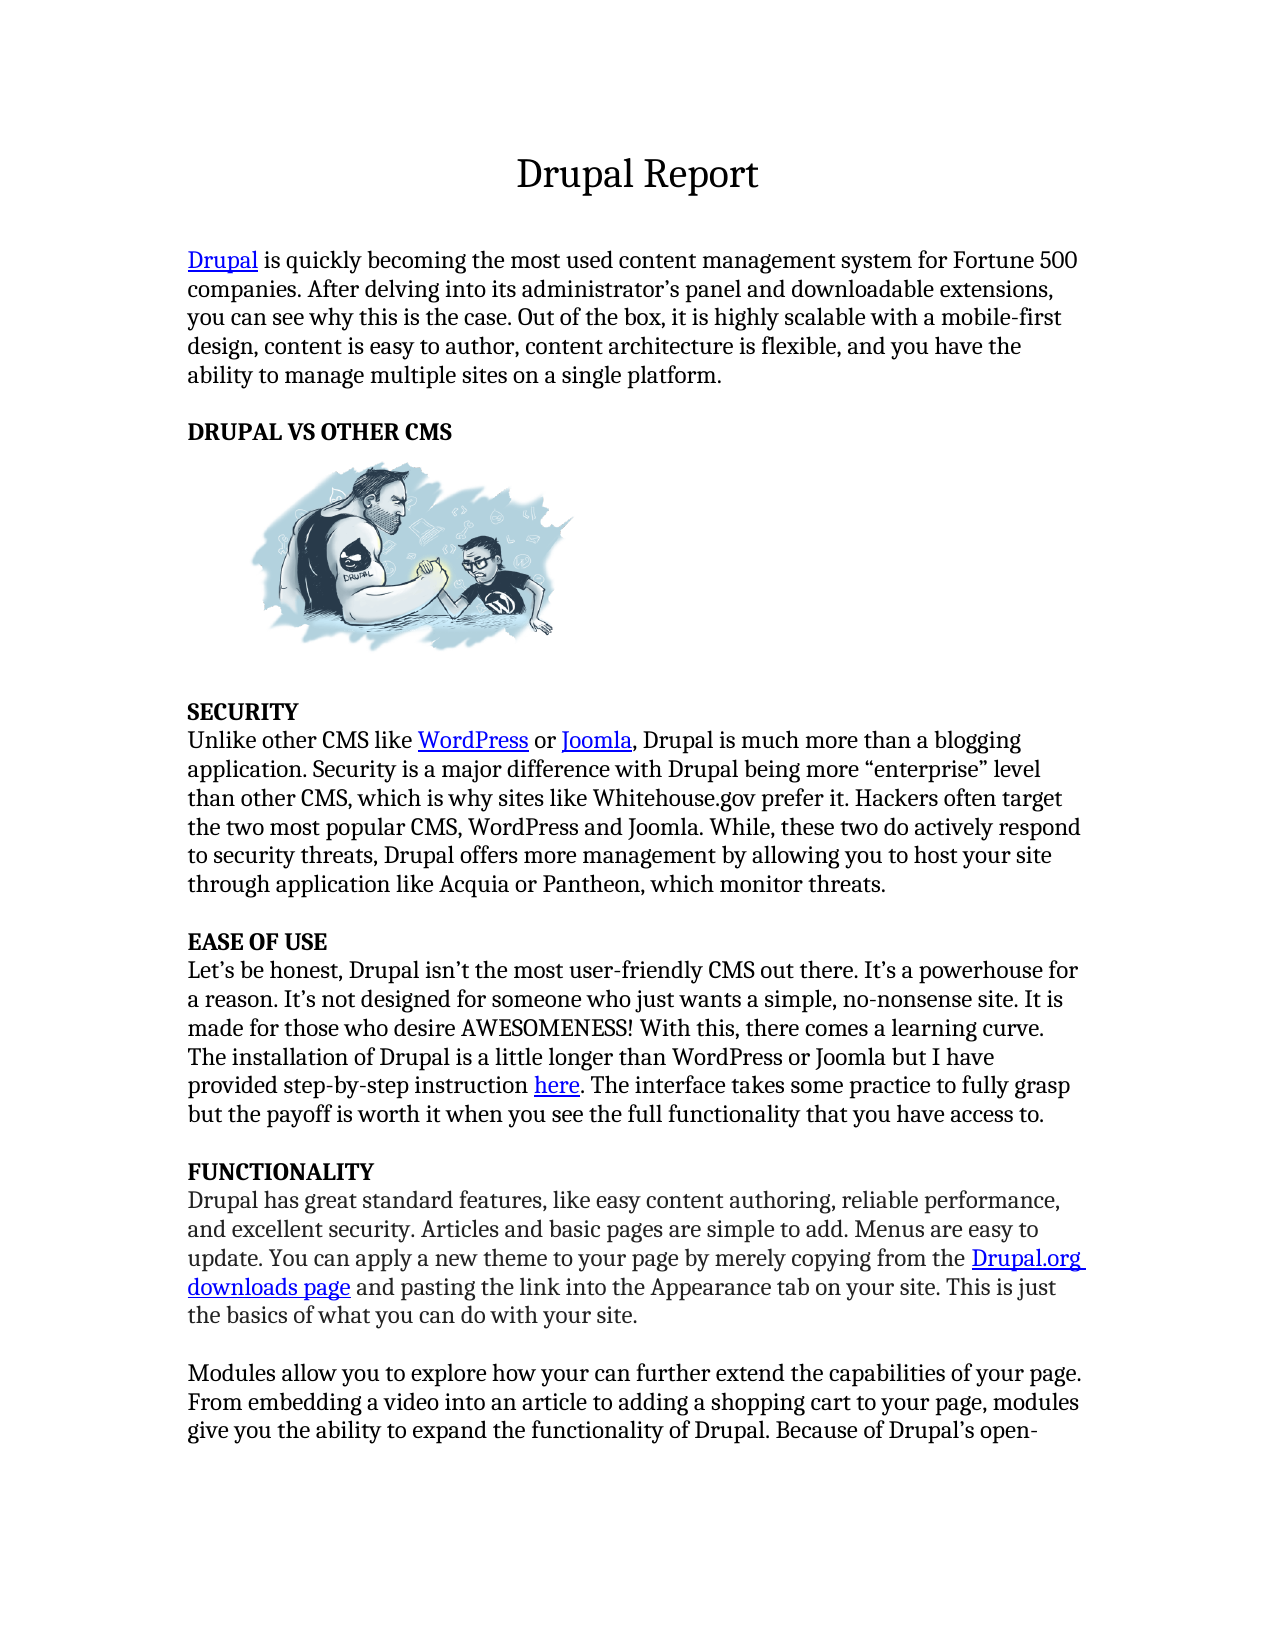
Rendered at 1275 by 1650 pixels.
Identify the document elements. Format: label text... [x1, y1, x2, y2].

text FUNCTIONALITY [187, 1157, 1087, 1186]
text SECURITY [187, 697, 1087, 726]
text Drupal Report [187, 150, 1087, 198]
text DRUPAL VS OTHER CMS [187, 418, 1087, 447]
text Drupal has great standard features, like easy content authoring, reliable performance, and excellent security. Articles and basic pages are simple to add. Menus are easy to update. You can apply a new theme to your page by merely copying from the Drupal.org downloads page and pasting the link into the Appearance tab on your site. This is just the basics of what you can do with your site. [187, 1186, 1087, 1330]
text Let’s be honest, Drupal isn’t the most user-friendly CMS out there. It’s a powerhouse for a reason. It’s not designed for someone who just wants a simple, no-nonsense site. It is made for those who desire AWESOMENESS! With this, there comes a learning curve. The installation of Drupal is a little longer than WordPress or Joomla but I have provided step-by-step instruction here. The interface takes some practice to fully grasp but the payoff is worth it when you see the full functionality that you have access to. [187, 956, 1087, 1129]
picture [187, 447, 637, 669]
text EASE OF USE [187, 927, 1087, 956]
text Unlike other CMS like WordPress or Joomla, Drupal is much more than a blogging application. Security is a major difference with Drupal being more “enterprise” level than other CMS, which is why sites like Whitehouse.gov prefer it. Hackers often target the two most popular CMS, WordPress and Joomla. While, these two do actively respond to security threats, Drupal offers more management by allowing you to host your site through application like Acquia or Pantheon, which monitor threats. [187, 726, 1087, 899]
text Drupal is quickly becoming the most used content management system for Fortune 500 companies. After delving into its administrator’s panel and downloadable extensions, you can see why this is the case. Out of the box, it is highly scalable with a mobile-first design, content is easy to author, content architecture is flexible, and you have the ability to manage multiple sites on a single platform. [187, 246, 1087, 389]
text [187, 1359, 1087, 1445]
